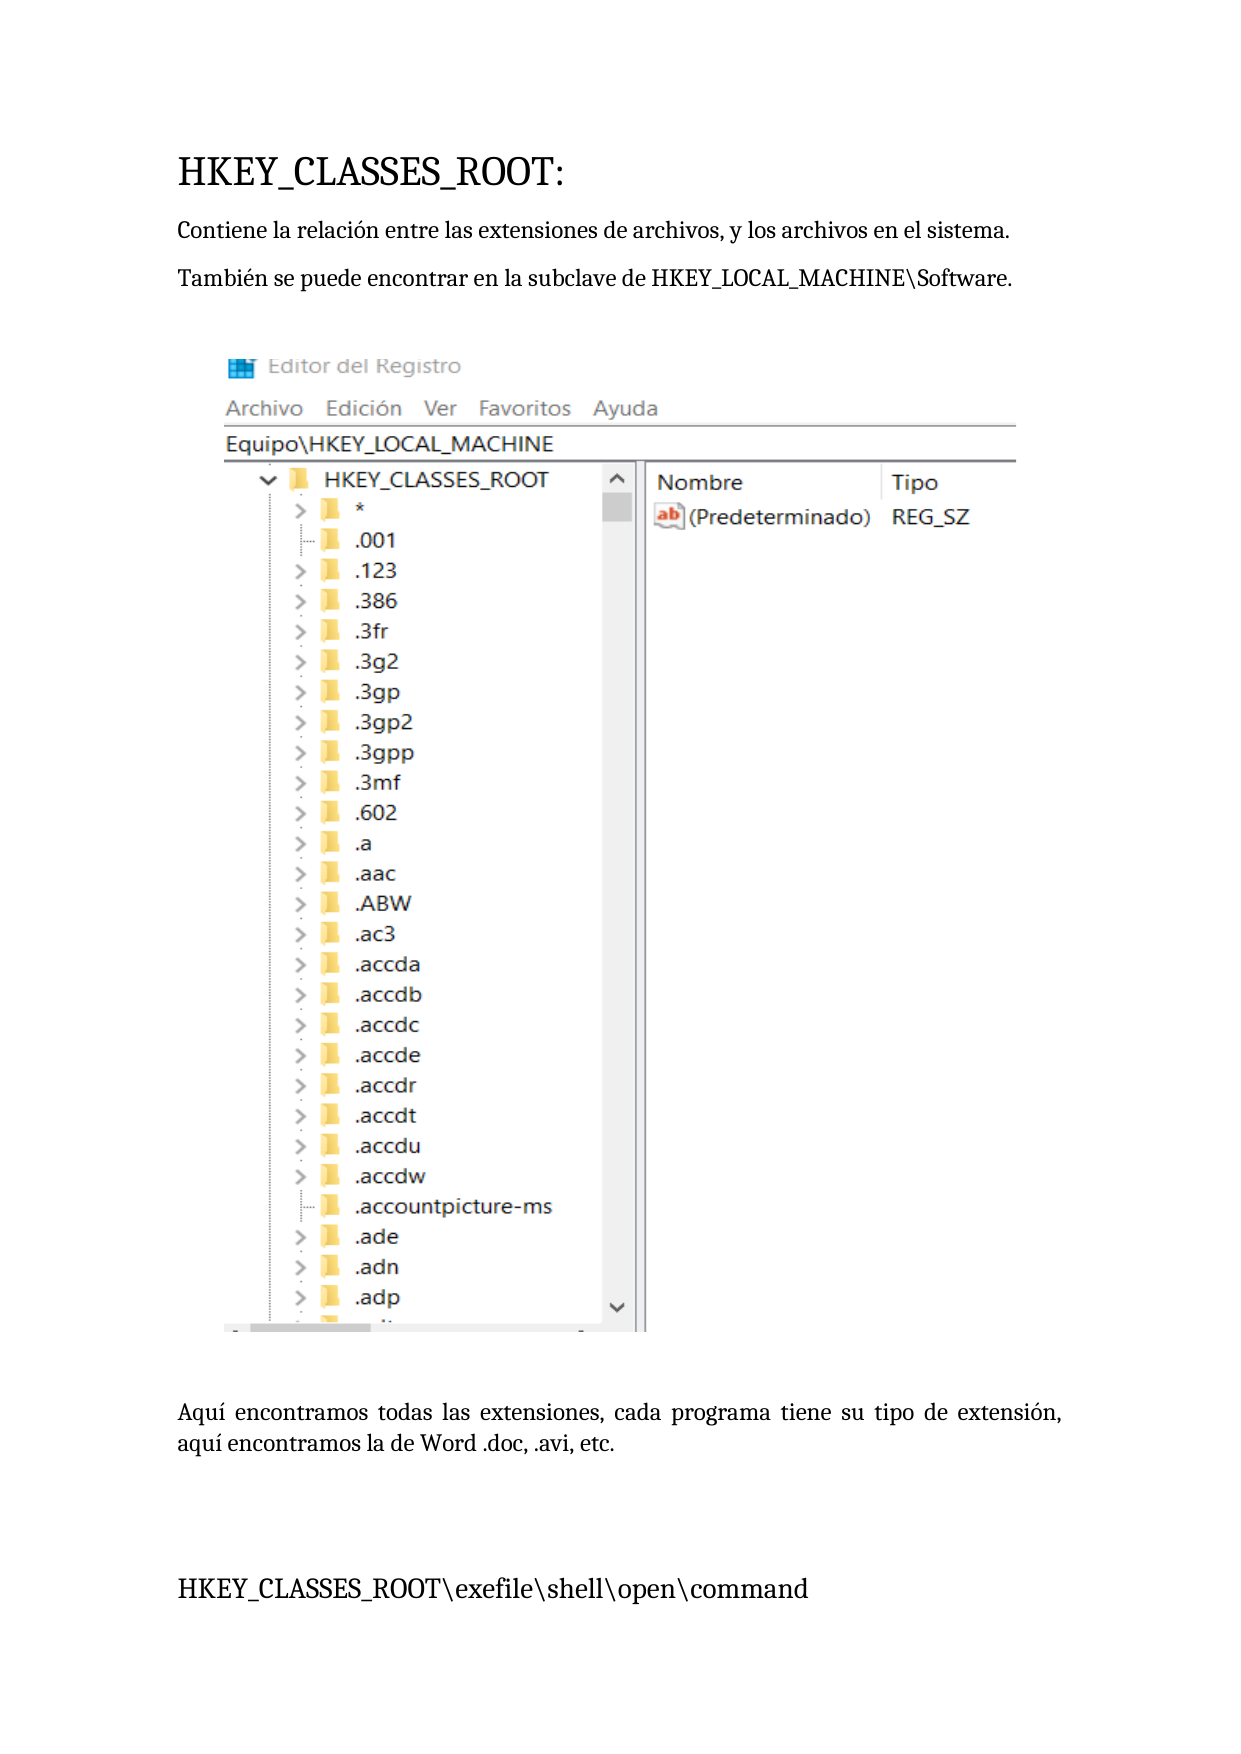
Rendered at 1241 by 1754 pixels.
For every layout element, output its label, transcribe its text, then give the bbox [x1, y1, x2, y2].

text También se puede encontrar en la subclave de HKEY_LOCAL_MACHINE\Software. [177, 264, 1063, 292]
text Aquí encontramos todas las extensiones, cada programa tiene su tipo de extensión, aquí encontramos la de Word .doc, .avi, etc. [177, 1398, 1063, 1458]
picture [231, 359, 251, 376]
text HKEY_CLASSES_ROOT\exefile\shell\open\command [177, 1572, 1063, 1606]
text Contiene la relación entre las extensiones de archivos, y los archivos en el sistema. [177, 216, 1063, 245]
picture [224, 359, 1017, 1332]
text HKEY_CLASSES_ROOT: [177, 148, 1063, 196]
